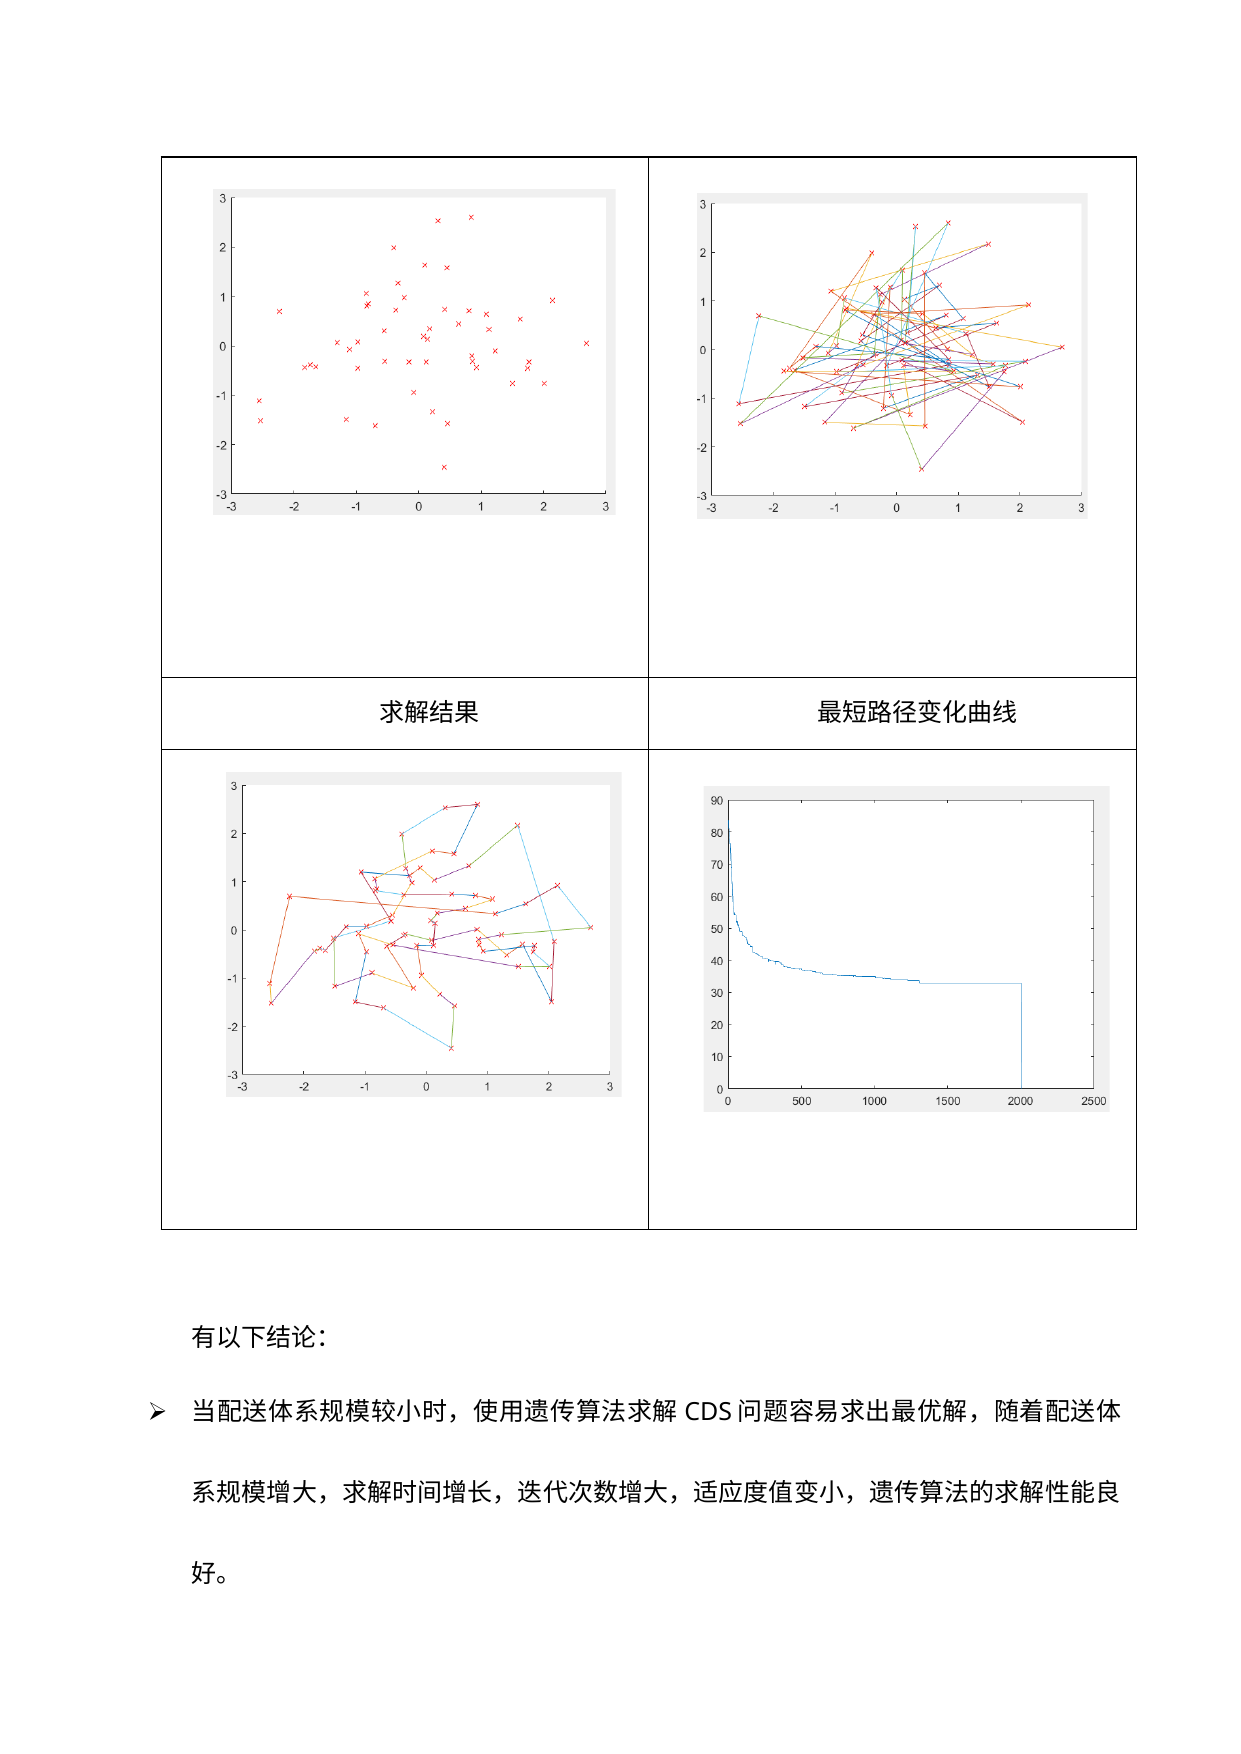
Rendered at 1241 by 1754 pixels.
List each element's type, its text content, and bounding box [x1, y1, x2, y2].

picture [226, 772, 622, 1097]
text 有以下结论： [148, 1303, 1122, 1368]
table_cell [649, 750, 1136, 1228]
picture [703, 786, 1110, 1112]
table_cell [162, 158, 648, 677]
picture [697, 193, 1088, 519]
table_cell [162, 750, 648, 1228]
table_cell 最短路径变化曲线 [649, 678, 1136, 749]
picture [213, 189, 616, 515]
table_cell [649, 158, 1136, 677]
table_cell 求解结果 [162, 678, 648, 749]
list 当配送体系规模较小时，使用遗传算法求解CDS问题容易求出最优解，随着配送体系规模增大，求解时间增长，迭代次数增大，适应度值变小，遗传算法的求解性能良好。 [148, 1377, 1122, 1604]
